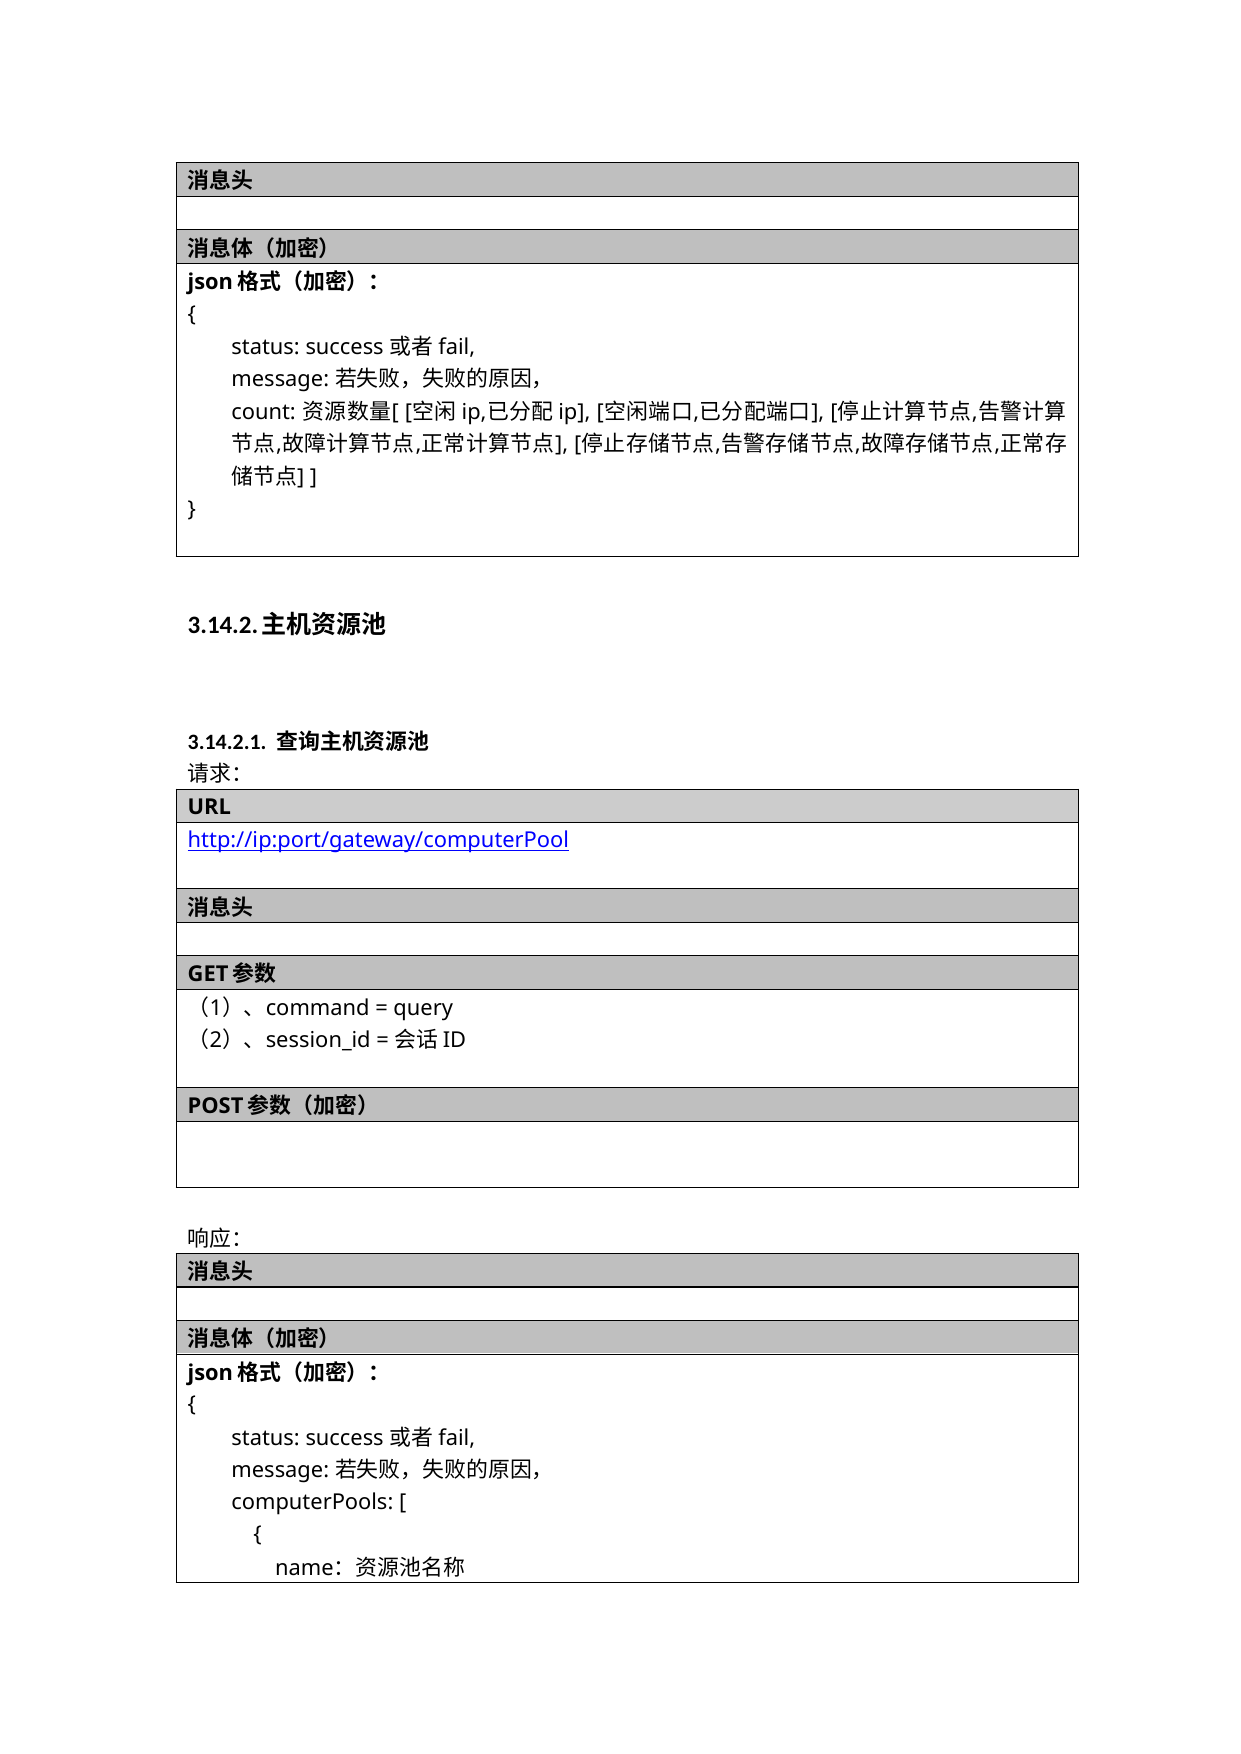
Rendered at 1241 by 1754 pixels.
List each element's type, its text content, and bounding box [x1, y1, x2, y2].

table_cell [177, 923, 1078, 955]
table_cell 消息头 [177, 889, 1078, 922]
list 查询主机资源池 [187, 723, 1053, 756]
table_header URL [177, 790, 1078, 822]
table_cell [177, 1122, 1078, 1187]
table_cell （1）、command = query （2）、session_id = 会话ID [177, 990, 1078, 1087]
list 主机资源池 [187, 590, 1053, 655]
table_cell json格式（加密）： { status: success 或者 fail, message: 若失败，失败的原因， count: 资源数量[ [空闲ip,已分配ip], [空闲端口,已分配端口], [停止计算节点,告警计算节点,故障计算节点,正常计算节点], [停止存储节点,告警存储节点,故障存储节点,正常存储节点] ] } [177, 264, 1078, 556]
table_cell [177, 1288, 1078, 1320]
table_cell http://ip:port/gateway/computerPool [177, 823, 1078, 888]
table_cell 消息体（加密） [177, 230, 1078, 263]
table_cell GET参数 [177, 956, 1078, 989]
text 响应： [187, 1220, 1053, 1253]
table_cell 消息体（加密） [177, 1321, 1078, 1353]
text 请求： [187, 756, 1053, 788]
table_cell POST参数（加密） [177, 1088, 1078, 1121]
table_cell [177, 197, 1078, 229]
table_header 消息头 [177, 163, 1078, 196]
table_header 消息头 [177, 1254, 1078, 1286]
